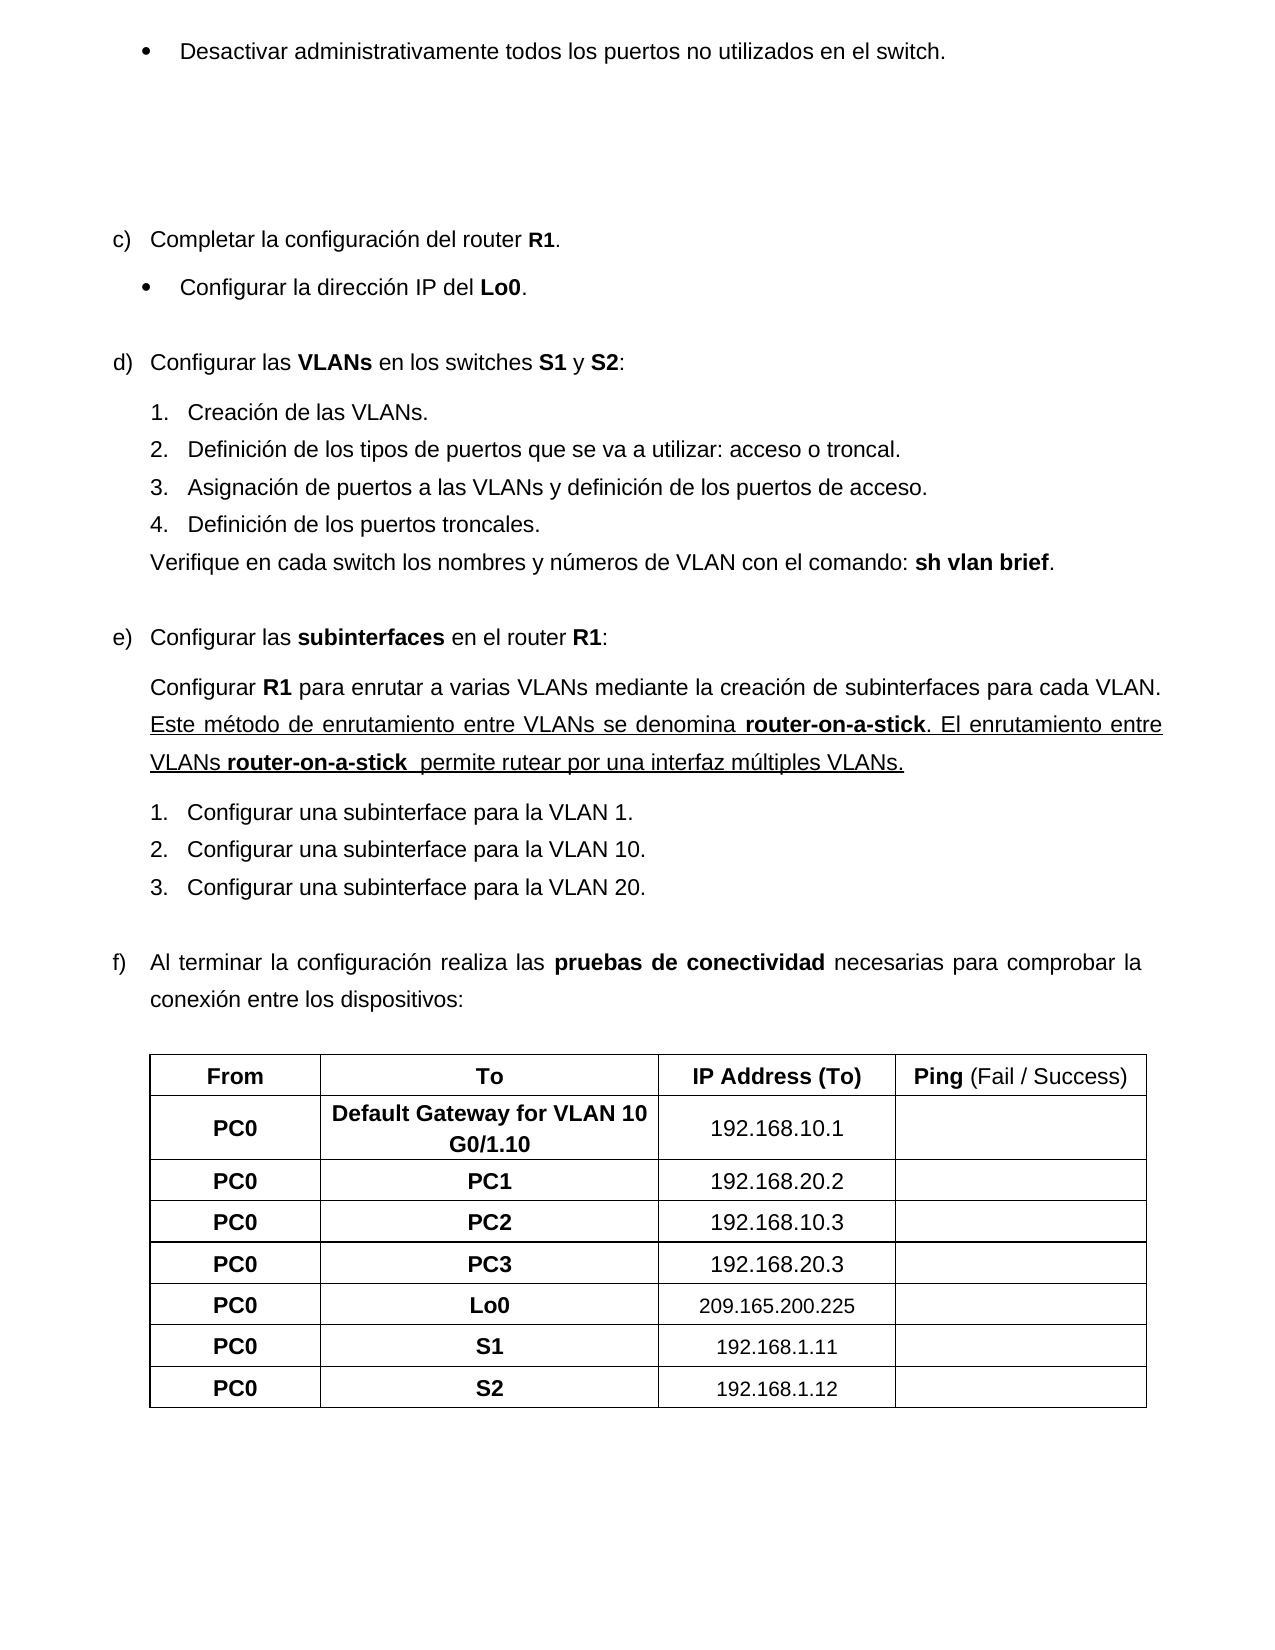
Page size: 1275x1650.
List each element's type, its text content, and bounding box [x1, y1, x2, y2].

text Verifique en cada switch los nombres y números de VLAN con el comando: sh vlan brief. [150, 540, 1162, 577]
table_cell 192.168.1.11 [659, 1325, 895, 1366]
table_header IP Address (To) [659, 1055, 895, 1095]
table_cell 192.168.20.2 [659, 1160, 895, 1200]
table_cell S1 [321, 1325, 658, 1366]
list Configurar las VLANs en los switches S1 y S2: [113, 340, 1142, 377]
table_header Ping (Fail / Success) [896, 1055, 1146, 1095]
table_cell PC0 [151, 1243, 320, 1283]
table_cell Default Gateway for VLAN 10 G0/1.10 [321, 1096, 658, 1159]
text Configurar R1 para enrutar a varias VLANs mediante la creación de subinterfaces para cada VLAN. Este método de enrutamiento entre VLANs se denomina router-on-a-stick. El enrutamiento entre VLANs router-on-a-stick permite rutear por una interfaz múltiples VLANs. [150, 665, 1162, 734]
table_cell [896, 1243, 1146, 1283]
table_cell PC0 [151, 1325, 320, 1366]
table_cell Lo0 [321, 1284, 658, 1324]
list Configurar la dirección IP del Lo0. [142, 267, 1151, 302]
list Definición de los puertos troncales. [150, 502, 1162, 540]
table_cell PC1 [321, 1160, 658, 1200]
table_cell 192.168.10.1 [659, 1096, 895, 1159]
table_cell [896, 1284, 1146, 1324]
table_cell PC0 [151, 1160, 320, 1200]
table_cell 192.168.1.12 [659, 1367, 895, 1407]
list Desactivar administrativamente todos los puertos no utilizados en el switch. [142, 29, 1151, 67]
text Configurar R1 para enrutar a varias VLANs mediante la creación de subinterfaces para cada VLAN. Este método de enrutamiento entre VLANs se denomina router-on-a-stick. El enrutamiento entre VLANs router-on-a-stick permite rutear por una interfaz múltiples VLANs. [150, 735, 1162, 777]
list Al terminar la configuración realiza las pruebas de conectividad necesarias para comprobar la conexión entre los dispositivos: [112, 940, 1142, 1015]
table_cell 209.165.200.225 [659, 1284, 895, 1324]
list Definición de los tipos de puertos que se va a utilizar: acceso o troncal. [150, 427, 1162, 465]
table_cell PC0 [151, 1284, 320, 1324]
table_header To [321, 1055, 658, 1095]
list Configurar las subinterfaces en el router R1: [112, 615, 1142, 652]
table_cell [896, 1367, 1146, 1407]
table_header From [151, 1055, 320, 1095]
list Configurar una subinterface para la VLAN 10. [150, 827, 1162, 865]
table_cell [896, 1325, 1146, 1366]
table_cell PC0 [151, 1367, 320, 1407]
table_cell S2 [321, 1367, 658, 1407]
list Creación de las VLANs. [150, 390, 1162, 427]
table_cell [896, 1160, 1146, 1200]
table_cell 192.168.20.3 [659, 1243, 895, 1283]
table_cell PC3 [321, 1243, 658, 1283]
table_cell PC0 [151, 1096, 320, 1159]
list Asignación de puertos a las VLANs y definición de los puertos de acceso. [150, 465, 1162, 502]
list Configurar una subinterface para la VLAN 1. [150, 790, 1162, 827]
list Completar la configuración del router R1. [112, 217, 1142, 254]
table_cell [896, 1096, 1146, 1159]
table_cell PC2 [321, 1201, 658, 1241]
table_cell 192.168.10.3 [659, 1201, 895, 1241]
table_cell PC0 [151, 1201, 320, 1241]
list Configurar una subinterface para la VLAN 20. [150, 865, 1162, 902]
table_cell [896, 1201, 1146, 1241]
